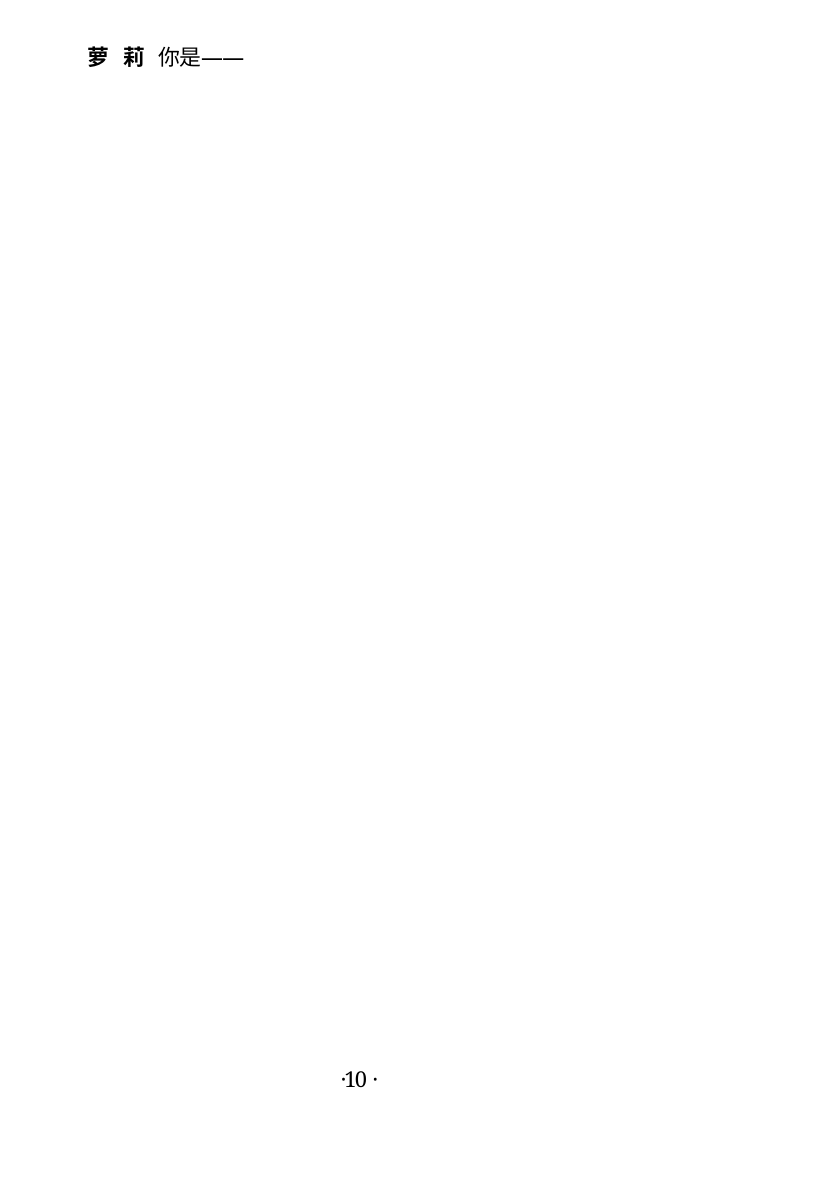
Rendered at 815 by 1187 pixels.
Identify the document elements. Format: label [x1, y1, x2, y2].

text [87, 42, 576, 71]
